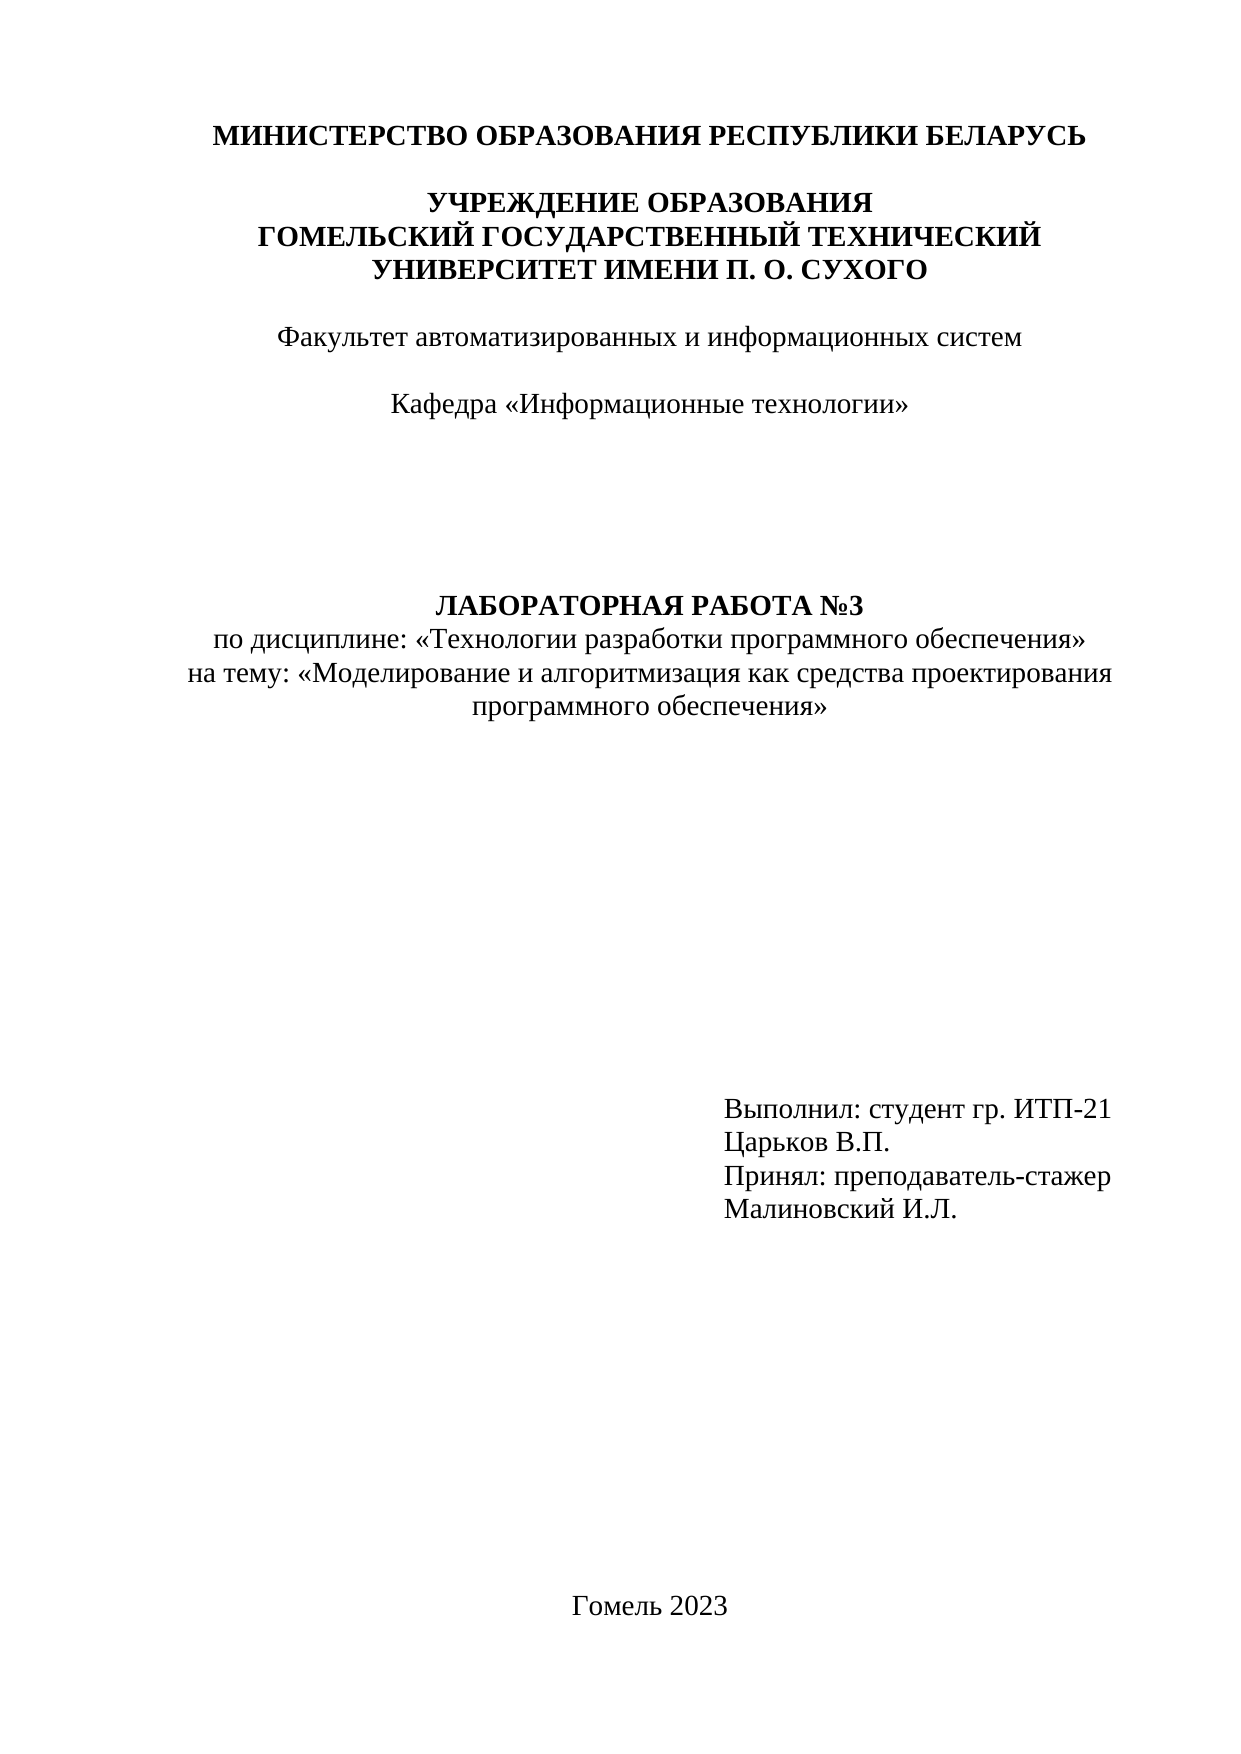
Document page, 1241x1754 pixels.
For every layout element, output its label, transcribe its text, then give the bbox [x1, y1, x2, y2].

text Принял: преподаватель-стажер [724, 1158, 1152, 1191]
text по дисциплине: «Технологии разработки программного обеспечения» [148, 621, 1152, 655]
text УЧРЕЖДЕНИЕ ОБРАЗОВАНИЯ [148, 185, 1152, 219]
text на тему: «Моделирование и алгоритмизация как средства проектирования программного обеспечения» [148, 655, 1152, 722]
text ЛАБОРАТОРНАЯ РАБОТА №3 [148, 588, 1152, 621]
text Гомель 2023 [148, 1588, 1152, 1622]
text МИНИСТЕРСТВО ОБРАЗОВАНИЯ РЕСПУБЛИКИ БЕЛАРУСЬ [148, 118, 1152, 152]
text Выполнил: студент гр. ИТП-21 [724, 1091, 1152, 1124]
text Факультет автоматизированных и информационных систем [148, 319, 1152, 353]
text Малиновский И.Л. [724, 1191, 1152, 1225]
text ГОМЕЛЬСКИЙ ГОСУДАРСТВЕННЫЙ ТЕХНИЧЕСКИЙ УНИВЕРСИТЕТ ИМЕНИ П. О. СУХОГО [148, 219, 1152, 286]
text Царьков В.П. [724, 1124, 1152, 1158]
text Кафедра «Информационные технологии» [148, 386, 1152, 420]
